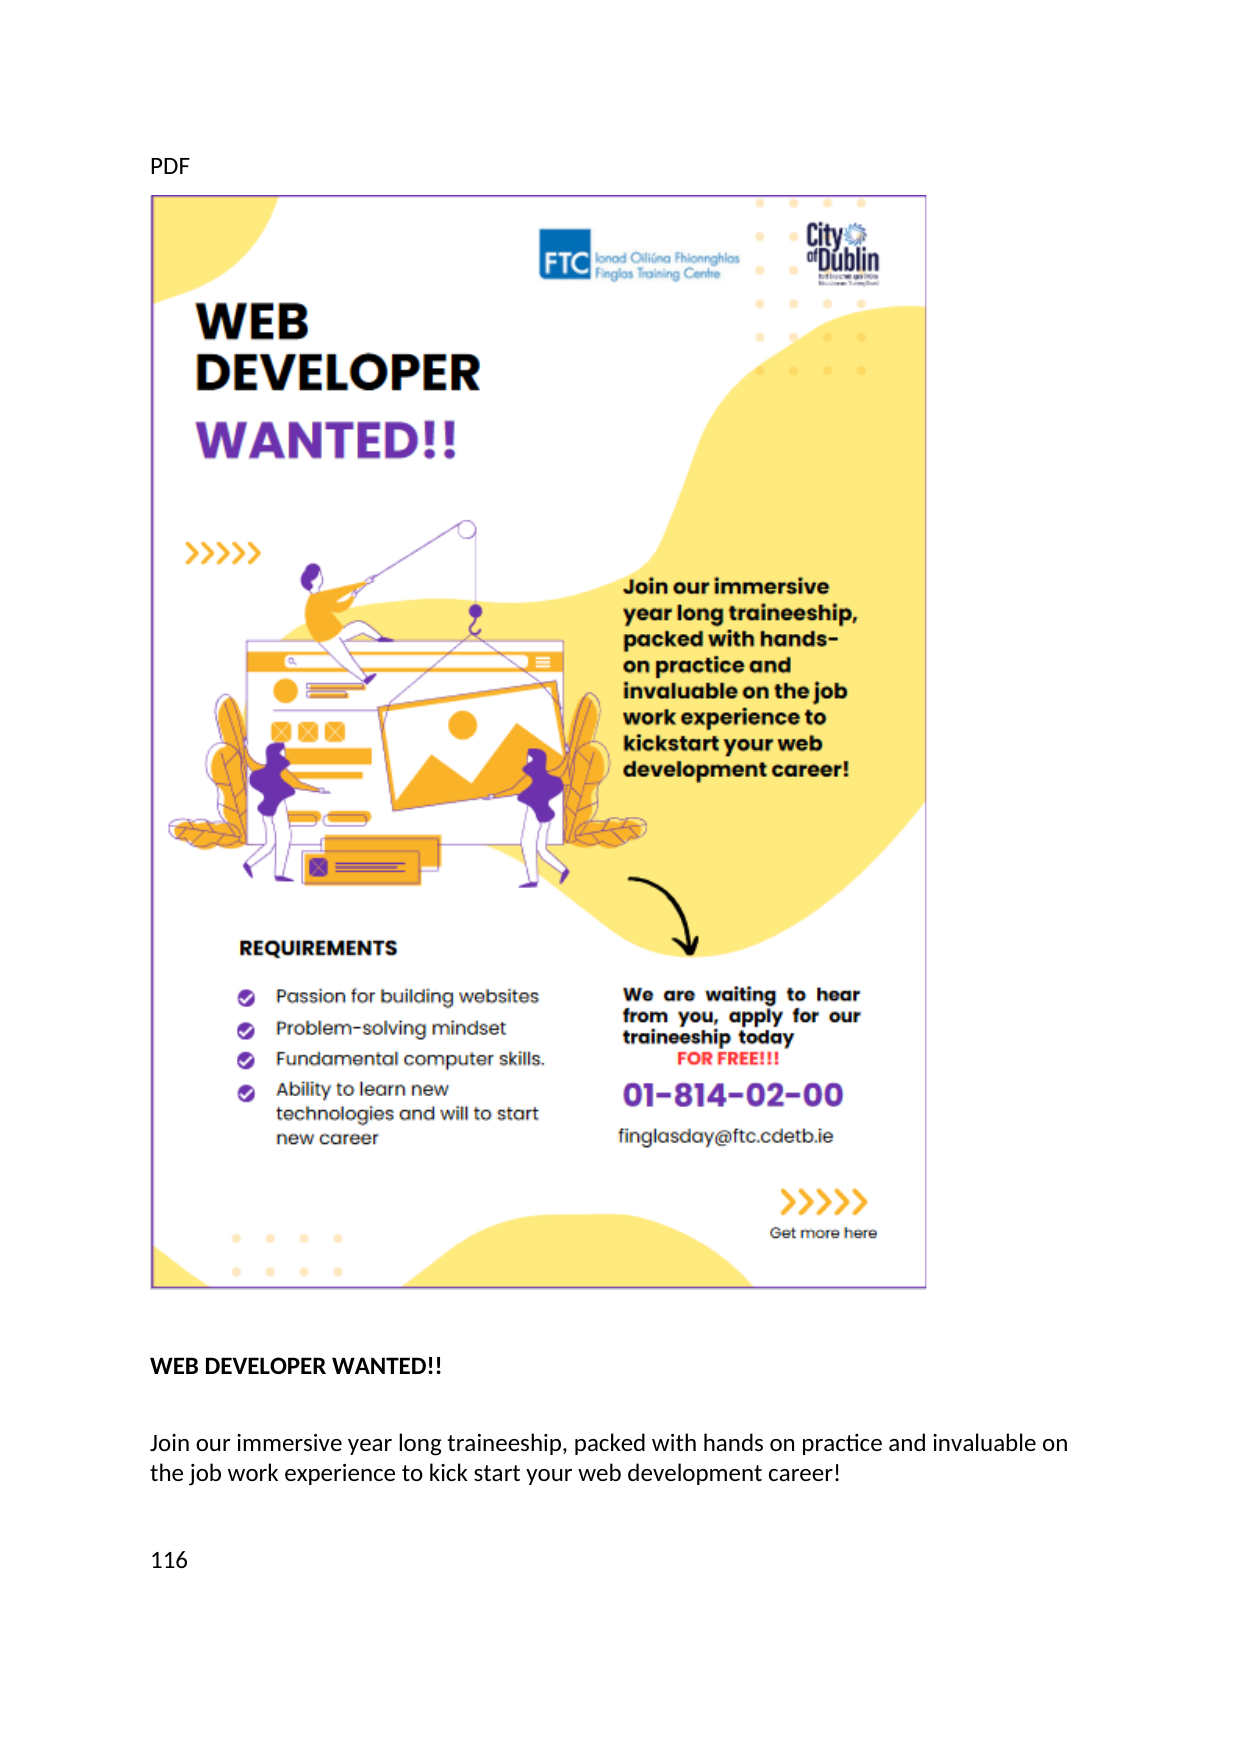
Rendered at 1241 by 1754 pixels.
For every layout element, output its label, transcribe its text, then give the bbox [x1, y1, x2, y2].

text PDF [150, 150, 1090, 181]
text WEB DEVELOPER WANTED!! [150, 1350, 1090, 1381]
text Join our immersive year long traineeship, packed with hands on practice and invaluable on the job work experience to kick start your web development career! [150, 1427, 1090, 1488]
picture [150, 195, 927, 1290]
